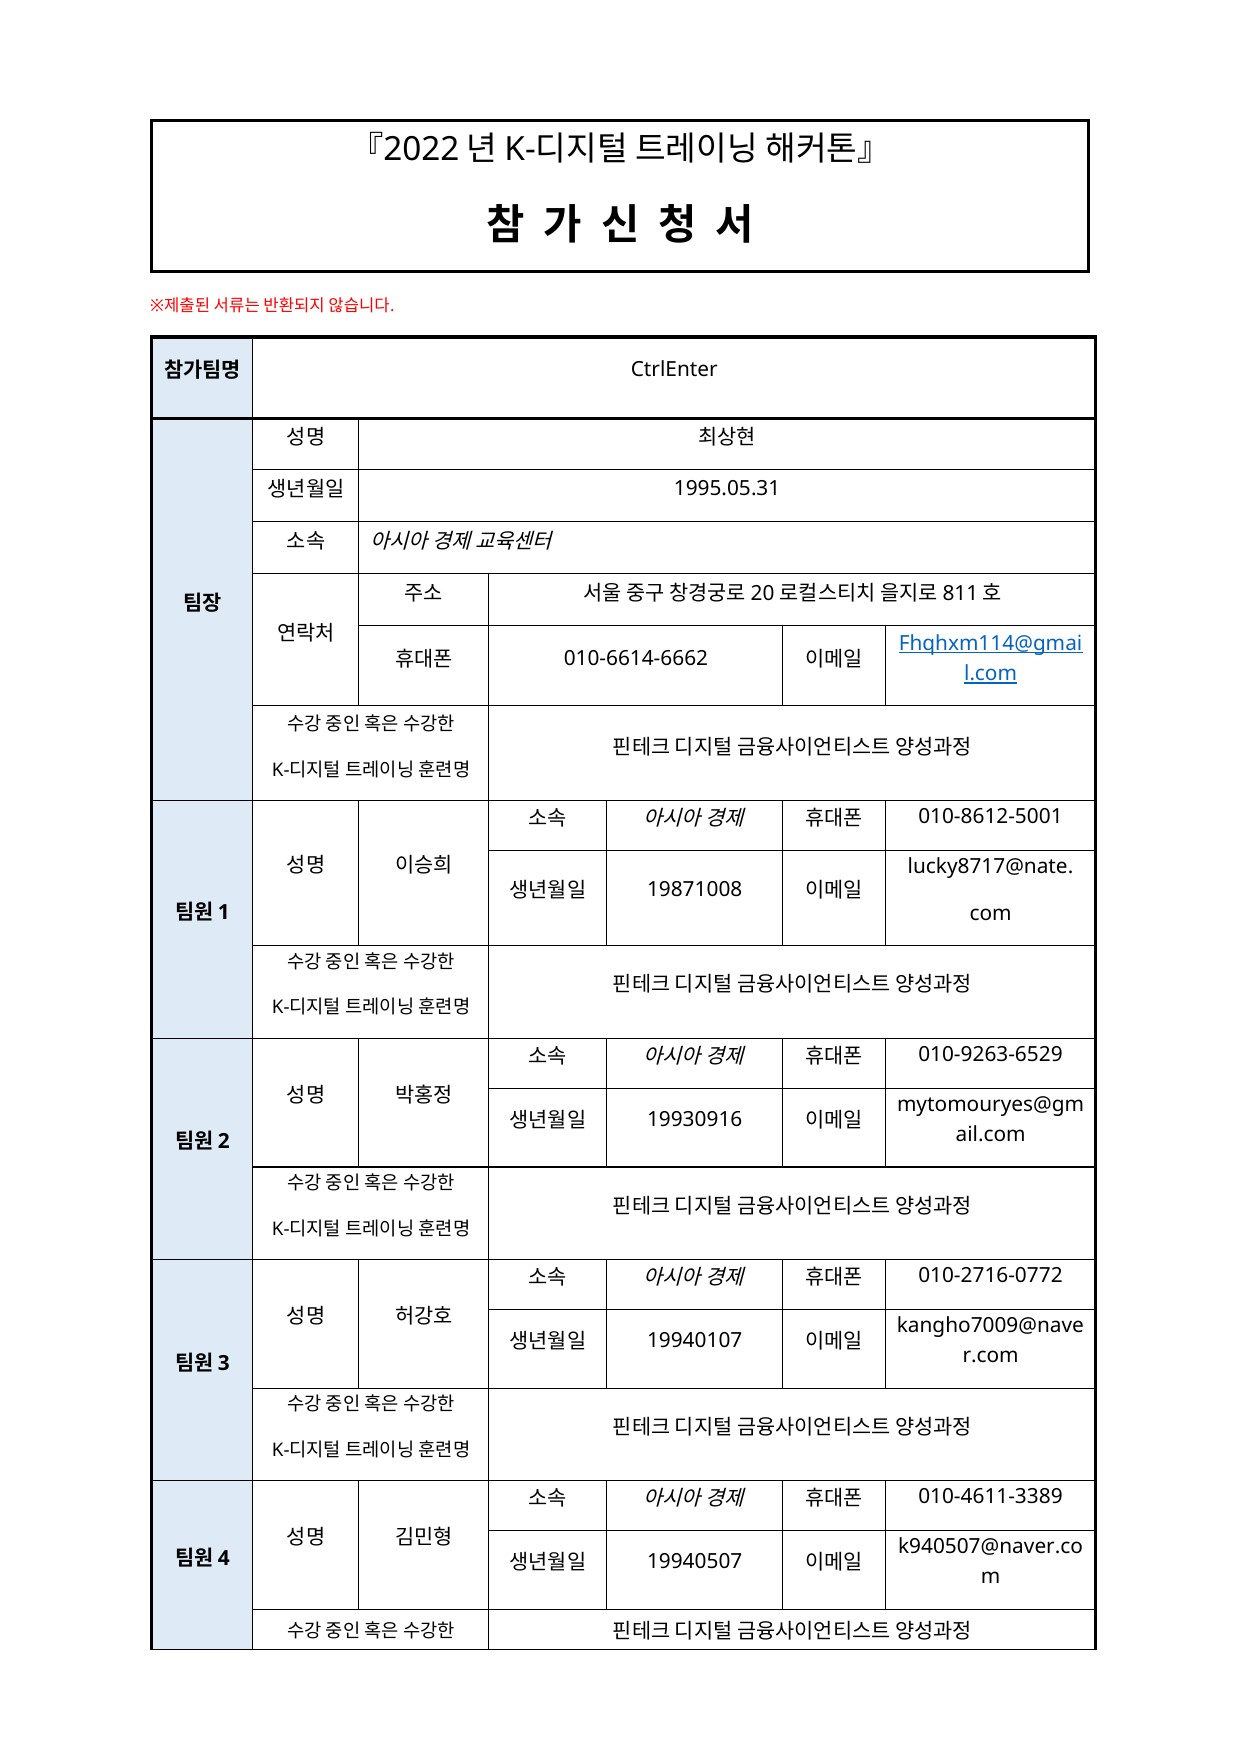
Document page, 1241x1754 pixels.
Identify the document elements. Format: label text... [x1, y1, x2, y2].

table_header 참가팀명 [153, 339, 252, 417]
table_cell 성명 [253, 1481, 358, 1609]
table_cell 수강 중인 혹은 수강한 K-디지털 트레이닝 훈련명 [253, 1389, 488, 1480]
table_cell k940507@naver.com [886, 1531, 1094, 1609]
table_cell 소속 [489, 1260, 606, 1309]
table_cell 성명 [253, 1260, 358, 1387]
table_cell 아시아 경제 [607, 1039, 782, 1088]
table_cell 이메일 [783, 1089, 885, 1166]
table_cell 010-2716-0772 [886, 1260, 1094, 1309]
table_cell 휴대폰 [783, 1039, 885, 1088]
table_cell 19940107 [607, 1310, 782, 1387]
table_cell 연락처 [253, 574, 358, 705]
table_cell 핀테크 디지털 금융사이언티스트 양성과정 [489, 706, 1094, 800]
table_cell 핀테크 디지털 금융사이언티스트 양성과정 [489, 1389, 1094, 1480]
table_cell 수강 중인 혹은 수강한 K-디지털 트레이닝 훈련명 [253, 706, 488, 800]
table_cell 휴대폰 [783, 801, 885, 850]
table_cell 성명 [253, 1039, 358, 1166]
table_cell 최상현 [359, 420, 1094, 469]
table_header CtrlEnter [253, 339, 1094, 417]
table_cell 생년월일 [489, 1310, 606, 1387]
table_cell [489, 1610, 1094, 1649]
table_cell 이메일 [783, 1531, 885, 1609]
table_cell 19940507 [607, 1531, 782, 1609]
table_cell 1995.05.31 [359, 470, 1094, 521]
table_cell 생년월일 [489, 851, 606, 945]
table_cell 010-4611-3389 [886, 1481, 1094, 1530]
table_cell 이메일 [783, 626, 885, 705]
table_cell 소속 [489, 1039, 606, 1088]
table_cell 주소 [359, 574, 488, 624]
table_cell 팀원4 [153, 1481, 252, 1649]
table_cell 생년월일 [489, 1089, 606, 1166]
table_cell 아시아 경제 [607, 1481, 782, 1530]
table_cell 생년월일 [489, 1531, 606, 1609]
table_cell 김민형 [359, 1481, 488, 1609]
table_cell 성명 [253, 801, 358, 945]
text ※제출된 서류는 반환되지 않습니다. [150, 292, 1090, 317]
table_cell lucky8717@nate. com [886, 851, 1094, 945]
table_header 『2022년 K-디지털 트레이닝 해커톤』 참 가 신 청 서 [153, 122, 1087, 270]
table_cell 19871008 [607, 851, 782, 945]
table_cell 소속 [489, 1481, 606, 1530]
table_cell 휴대폰 [783, 1481, 885, 1530]
table_cell 수강 중인 혹은 수강한 K-디지털 트레이닝 훈련명 [253, 946, 488, 1038]
table_cell 19930916 [607, 1089, 782, 1166]
table_cell 이메일 [783, 1310, 885, 1387]
table_cell 팀원1 [153, 801, 252, 1038]
table_cell 팀장 [153, 420, 252, 800]
table_cell 휴대폰 [783, 1260, 885, 1309]
table_cell 아시아 경제 [607, 801, 782, 850]
table_cell 010-8612-5001 [886, 801, 1094, 850]
table_cell 010-6614-6662 [489, 626, 782, 705]
table_cell 아시아 경제 교육센터 [359, 522, 1094, 573]
table_cell 010-9263-6529 [886, 1039, 1094, 1088]
table_cell 박홍정 [359, 1039, 488, 1166]
table_cell 아시아 경제 [607, 1260, 782, 1309]
table_cell 성명 [253, 420, 358, 469]
table_cell 서울 중구 창경궁로 20 로컬스티치 을지로 811호 [489, 574, 1094, 624]
table_cell mytomouryes@gmail.com [886, 1089, 1094, 1166]
table_cell 휴대폰 [359, 626, 488, 705]
table_cell 소속 [489, 801, 606, 850]
table_cell Fhqhxm114@gmail.com [886, 626, 1094, 705]
table_cell 이승희 [359, 801, 488, 945]
table_cell 허강호 [359, 1260, 488, 1387]
table_cell 이메일 [783, 851, 885, 945]
table_cell 팀원2 [153, 1039, 252, 1259]
table_cell 소속 [253, 522, 358, 573]
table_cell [253, 1610, 488, 1649]
table_cell kangho7009@naver.com [886, 1310, 1094, 1387]
table_cell 팀원3 [153, 1260, 252, 1480]
table_cell 수강 중인 혹은 수강한 K-디지털 트레이닝 훈련명 [253, 1168, 488, 1259]
table_cell 핀테크 디지털 금융사이언티스트 양성과정 [489, 1168, 1094, 1259]
table_cell 생년월일 [253, 470, 358, 521]
table_cell 핀테크 디지털 금융사이언티스트 양성과정 [489, 946, 1094, 1038]
